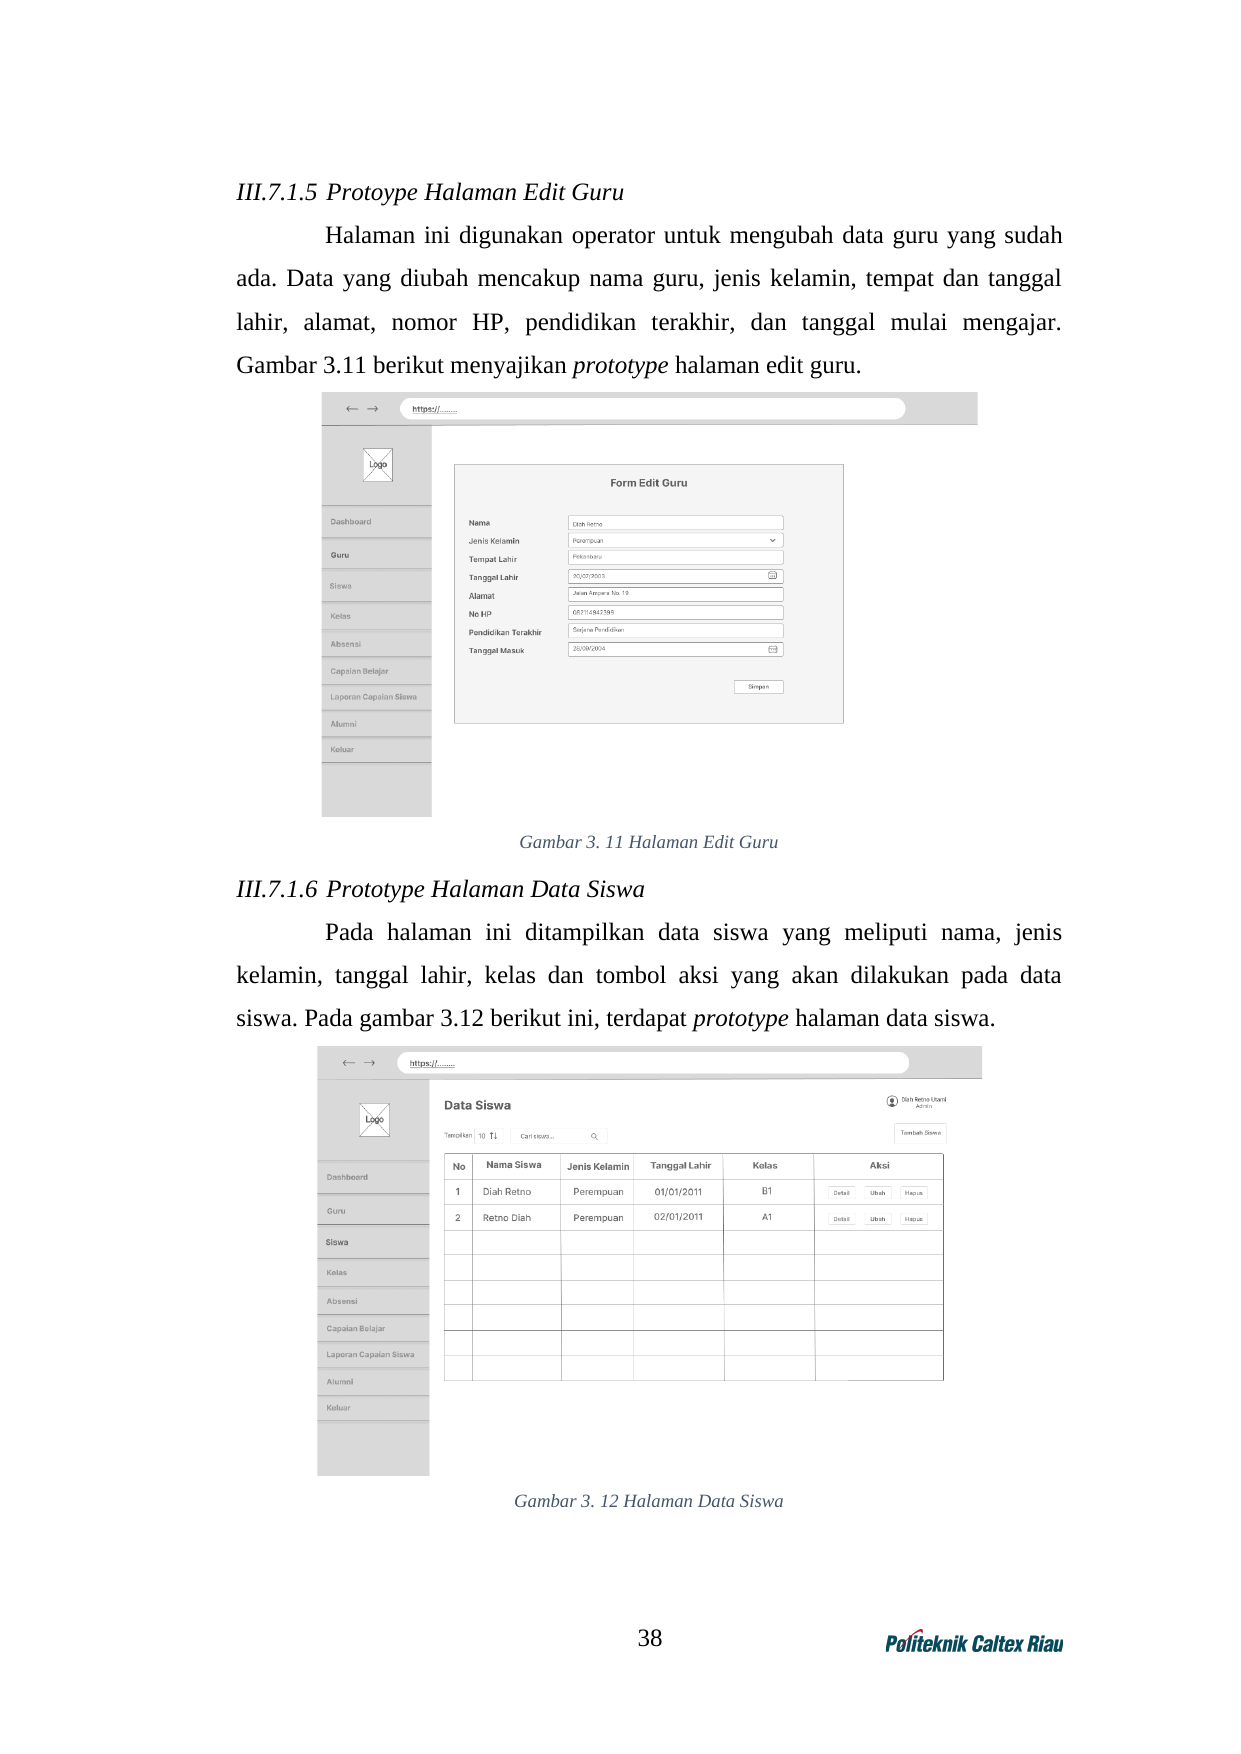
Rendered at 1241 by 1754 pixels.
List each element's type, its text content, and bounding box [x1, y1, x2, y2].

text Gambar 3. 12 Halaman Data Siswa [236, 1490, 1063, 1512]
picture [885, 1629, 1063, 1652]
picture [889, 1644, 897, 1652]
text Pada halaman ini ditampilkan data siswa yang meliputi nama, jenis kelamin, tanggal lahir, kelas dan tombol aksi yang akan dilakukan pada data siswa. Pada gambar 3.12 berikut ini, terdapat prototype halaman data siswa. [236, 917, 1063, 1032]
picture [317, 1046, 983, 1476]
picture [977, 1639, 985, 1648]
text Protoype Halaman Edit Guru [236, 177, 1063, 206]
text Halaman ini digunakan operator untuk mengubah data guru yang sudah ada. Data yang diubah mencakup nama guru, jenis kelamin, tempat dan tanggal lahir, alamat, nomor HP, pendidikan terakhir, dan tanggal mulai mengajar. Gambar 3.11 berikut menyajikan prototype halaman edit guru. [236, 220, 1063, 378]
picture [321, 392, 978, 817]
subtitle Prototype Halaman Data Siswa [236, 874, 1063, 902]
text Gambar 3. 11 Halaman Edit Guru [236, 831, 1063, 853]
